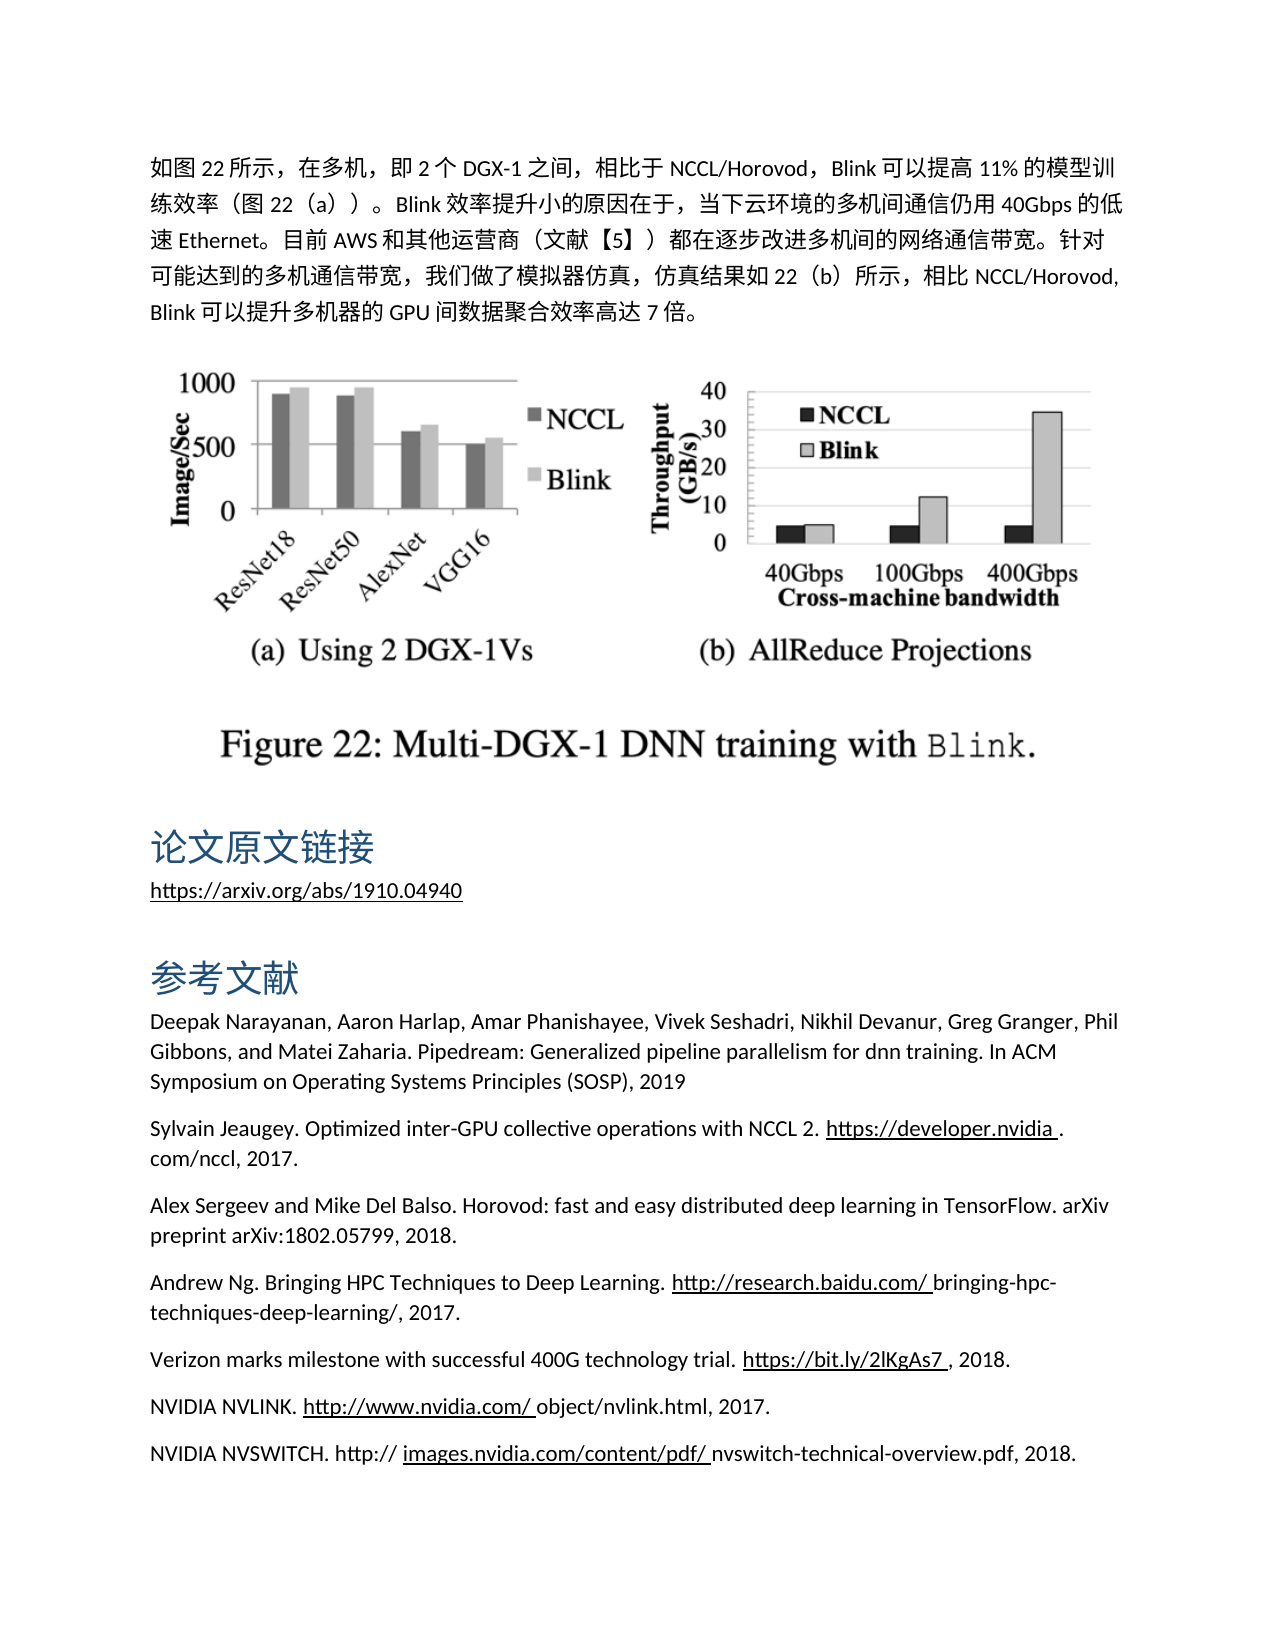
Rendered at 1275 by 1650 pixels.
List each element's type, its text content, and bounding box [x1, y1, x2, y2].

text https://arxiv.org/abs/1910.04940 [150, 877, 1125, 904]
text Verizon marks milestone with successful 400G technology trial. https://bit.ly/2lKgAs7 , 2018. [150, 1345, 1125, 1373]
subtitle 参考文献 [150, 948, 1125, 1003]
text NVIDIA NVSWITCH. http:// images.nvidia.com/content/pdf/ nvswitch-technical-overview.pdf, 2018. [150, 1439, 1125, 1467]
subtitle 论文原文链接 [150, 818, 1125, 872]
text Deepak Narayanan, Aaron Harlap, Amar Phanishayee, Vivek Seshadri, Nikhil Devanur, Greg Granger, Phil Gibbons, and Matei Zaharia. Pipedream: Generalized pipeline parallelism for dnn training. In ACM Symposium on Operating Systems Principles (SOSP), 2019 [150, 1007, 1125, 1095]
picture [150, 345, 1097, 775]
text Andrew Ng. Bringing HPC Techniques to Deep Learning. http://research.baidu.com/ bringing-hpc-techniques-deep-learning/, 2017. [150, 1268, 1125, 1327]
text 如图 22 所示，在多机，即 2 个 DGX-1 之间，相比于 NCCL/Horovod，Blink 可以提高 11% 的模型训练效率（图 22（a））。Blink 效率提升小的原因在于，当下云环境的多机间通信仍用 40Gbps 的低速 Ethernet。目前 AWS 和其他运营商（文献【5】）都在逐步改进多机间的网络通信带宽。针对可能达到的多机通信带宽，我们做了模拟器仿真，仿真结果如 22（b）所示，相比 NCCL/Horovod, Blink 可以提升多机器的 GPU 间数据聚合效率高达 7 倍。 [150, 150, 1125, 327]
text Alex Sergeev and Mike Del Balso. Horovod: fast and easy distributed deep learning in TensorFlow. arXiv preprint arXiv:1802.05799, 2018. [150, 1191, 1125, 1249]
text Sylvain Jeaugey. Optimized inter-GPU collective operations with NCCL 2. https://developer.nvidia . com/nccl, 2017. [150, 1114, 1125, 1172]
text NVIDIA NVLINK. http://www.nvidia.com/ object/nvlink.html, 2017. [150, 1392, 1125, 1420]
